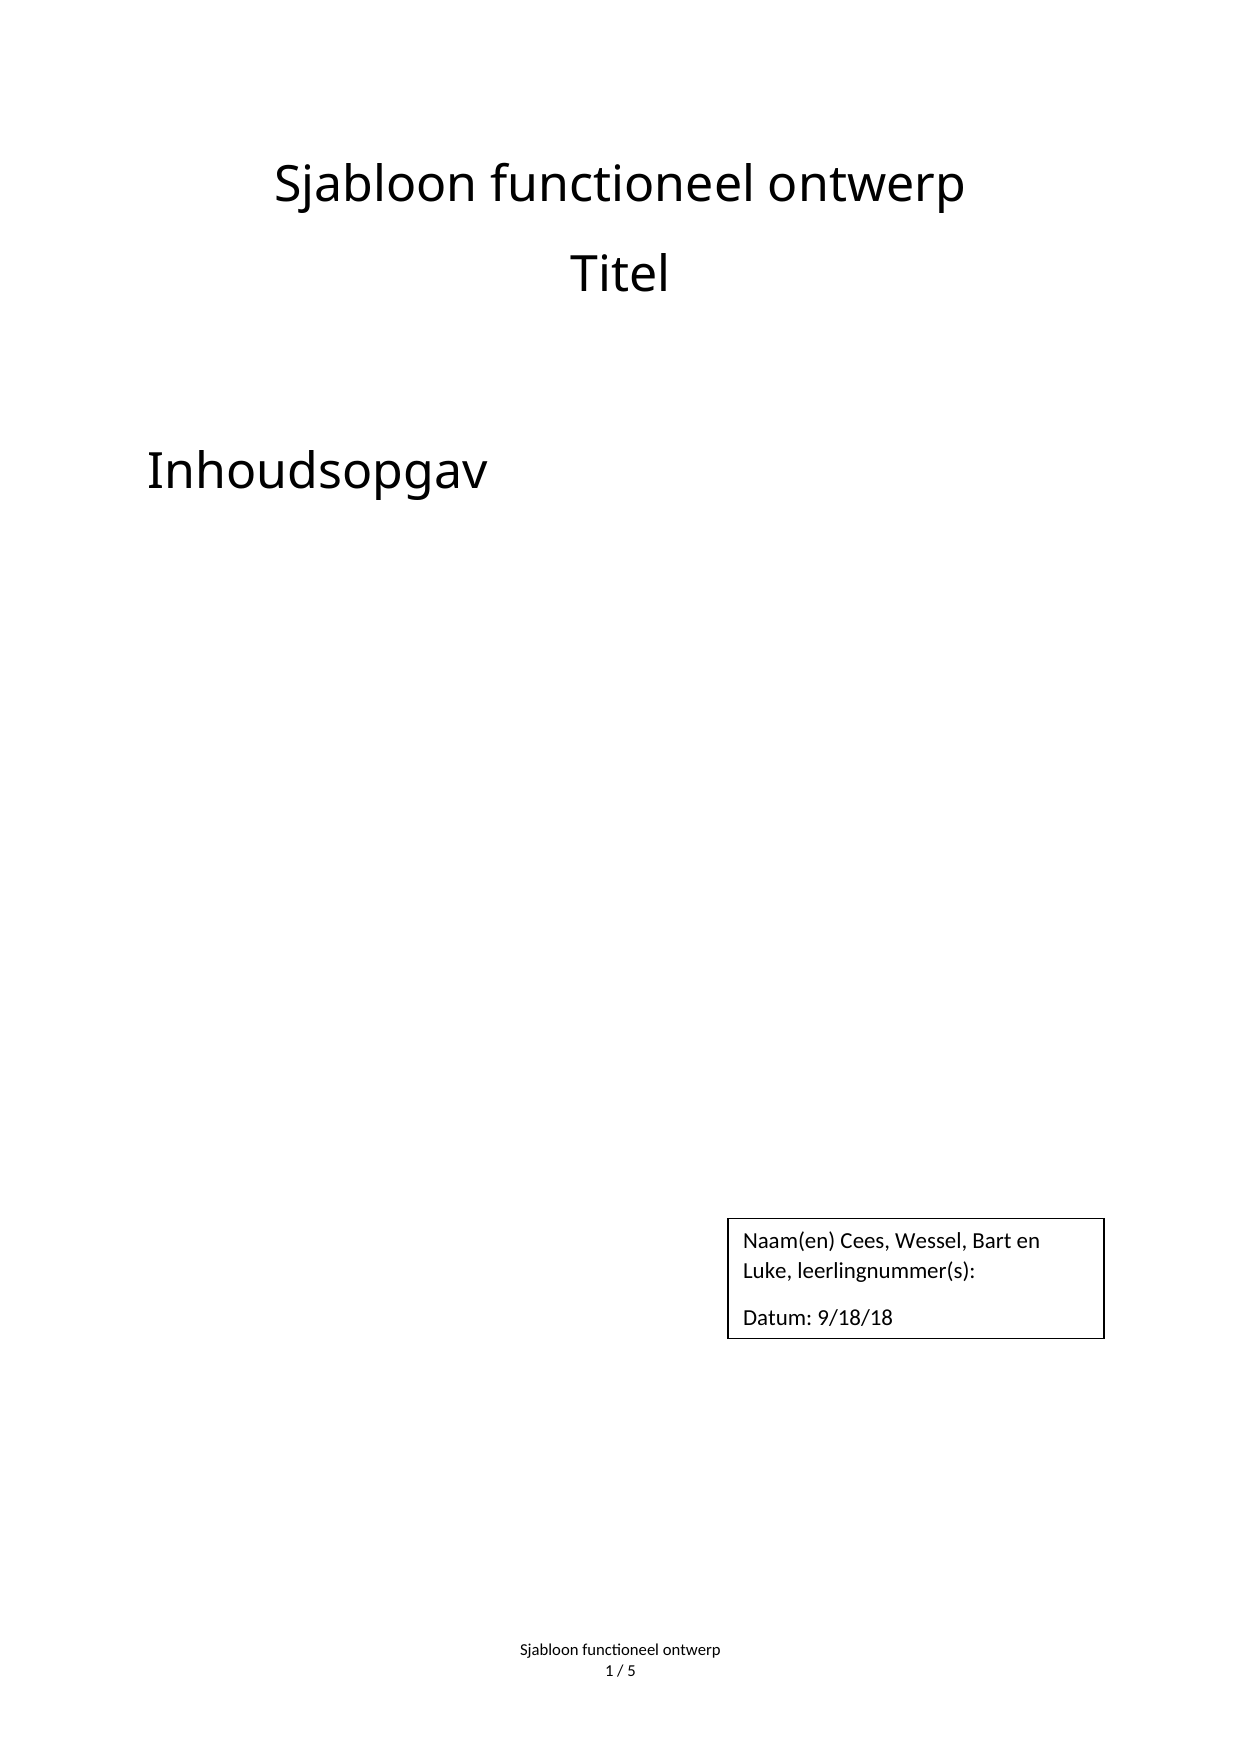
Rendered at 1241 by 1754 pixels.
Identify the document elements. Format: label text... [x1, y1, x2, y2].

text Sjabloon functioneel ontwerp [148, 148, 1093, 216]
text Titel [148, 238, 1093, 306]
